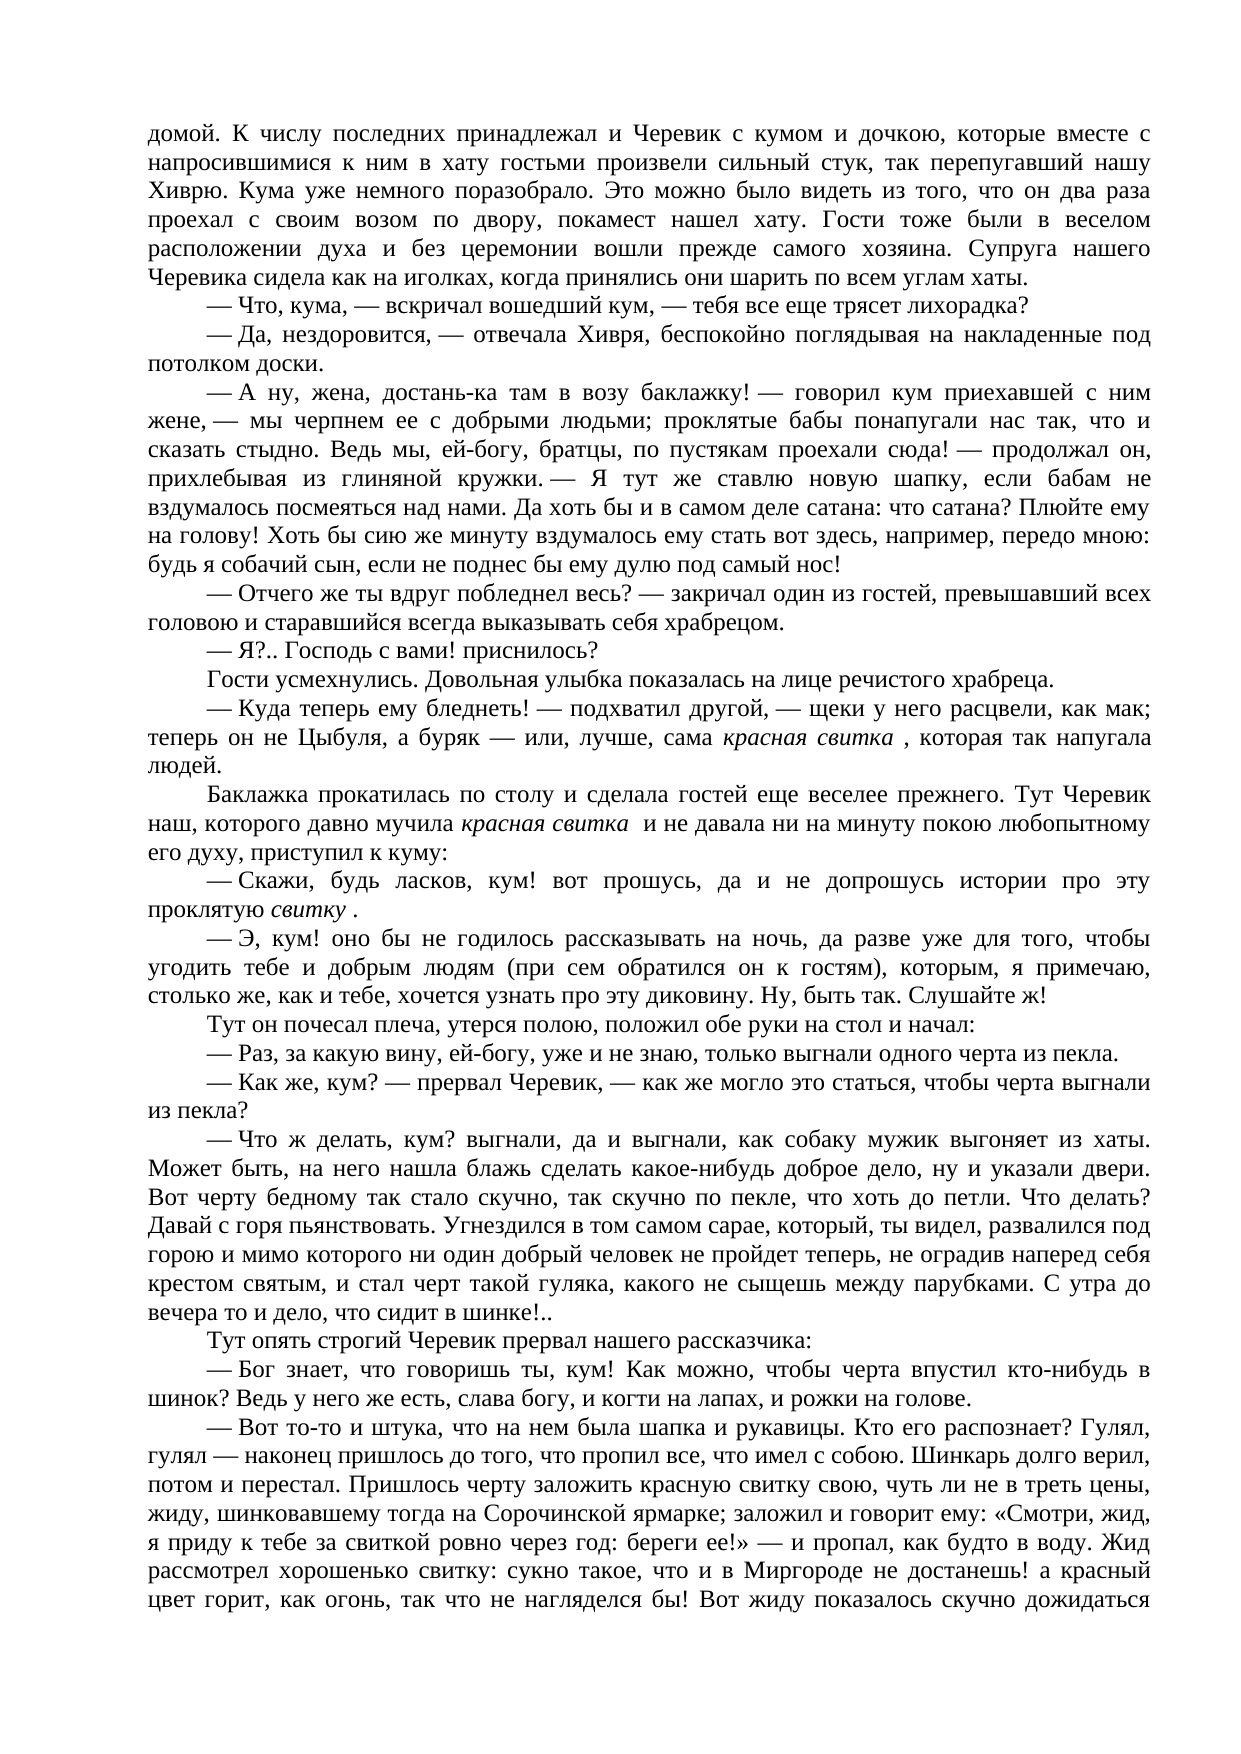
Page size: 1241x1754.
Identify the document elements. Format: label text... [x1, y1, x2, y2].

text Тут он почесал плеча, утерся полою, положил обе руки на стол и начал: [148, 1009, 1152, 1038]
text — Куда теперь ему бледнеть! — подхватил другой, — щеки у него расцвели, как мак; теперь он не Цыбуля, а буряк — или, лучше, сама красная свитка , которая так напугала людей. [148, 693, 1152, 779]
text Баклажка прокатилась по столу и сделала гостей еще веселее прежнего. Тут Черевик наш, которого давно мучила красная свитка и не давала ни на минуту покою любопытному его духу, приступил к куму: [148, 779, 1152, 866]
text — Что, кума, — вскричал вошедший кум, — тебя все еще трясет лихорадка? [148, 291, 1152, 319]
text — Да, нездоровится, — отвечала Хивря, беспокойно поглядывая на накладенные под потолком доски. [148, 319, 1152, 377]
text Гости усмехнулись. Довольная улыбка показалась на лице речистого храбреца. [148, 664, 1152, 693]
text Тут опять строгий Черевик прервал нашего рассказчика: [148, 1326, 1152, 1354]
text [148, 118, 1152, 291]
text — Отчего же ты вдруг побледнел весь? — закричал один из гостей, превышавший всех головою и старавшийся всегда выказывать себя храбрецом. [148, 578, 1152, 636]
text — Как же, кум? — прервал Черевик, — как же могло это статься, чтобы черта выгнали из пекла? [148, 1067, 1152, 1124]
text — Я?.. Господь с вами! приснилось? [148, 636, 1152, 664]
text — Э, кум! оно бы не годилось рассказывать на ночь, да разве уже для того, чтобы угодить тебе и добрым людям (при сем обратился он к гостям), которым, я примечаю, столько же, как и тебе, хочется узнать про эту диковину. Ну, быть так. Слушайте ж! [148, 923, 1152, 1009]
text — А ну, жена, достань-ка там в возу баклажку! — говорил кум приехавшей с ним жене, — мы черпнем ее с добрыми людьми; проклятые бабы понапугали нас так, что и сказать стыдно. Ведь мы, ей-богу, братцы, по пустякам проехали сюда! — продолжал он, прихлебывая из глиняной кружки. — Я тут же ставлю новую шапку, если бабам не вздумалось посмеяться над нами. Да хоть бы и в самом деле сатана: что сатана? Плюйте ему на голову! Хоть бы сию же минуту вздумалось ему стать вот здесь, например, передо мною: будь я собачий сын, если не поднес бы ему дулю под самый нос! [148, 377, 1152, 578]
text — Раз, за какую вину, ей-богу, уже и не знаю, только выгнали одного черта из пекла. [148, 1038, 1152, 1067]
text — Что ж делать, кум? выгнали, да и выгнали, как собаку мужик выгоняет из хаты. Может быть, на него нашла блажь сделать какое-нибудь доброе дело, ну и указали двери. Вот черту бедному так стало скучно, так скучно по пекле, что хоть до петли. Что делать? Давай с горя пьянствовать. Угнездился в том самом сарае, который, ты видел, развалился под горою и мимо которого ни один добрый человек не пройдет теперь, не оградив наперед себя крестом святым, и стал черт такой гуляка, какого не сыщешь между парубками. С утра до вечера то и дело, что сидит в шинке!.. [148, 1124, 1152, 1326]
text — Скажи, будь ласков, кум! вот прошусь, да и не допрошусь истории про эту проклятую свитку . [148, 866, 1152, 923]
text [148, 1412, 1152, 1613]
text — Бог знает, что говоришь ты, кум! Как можно, чтобы черта впустил кто-нибудь в шинок? Ведь у него же есть, слава богу, и когти на лапах, и рожки на голове. [148, 1354, 1152, 1412]
